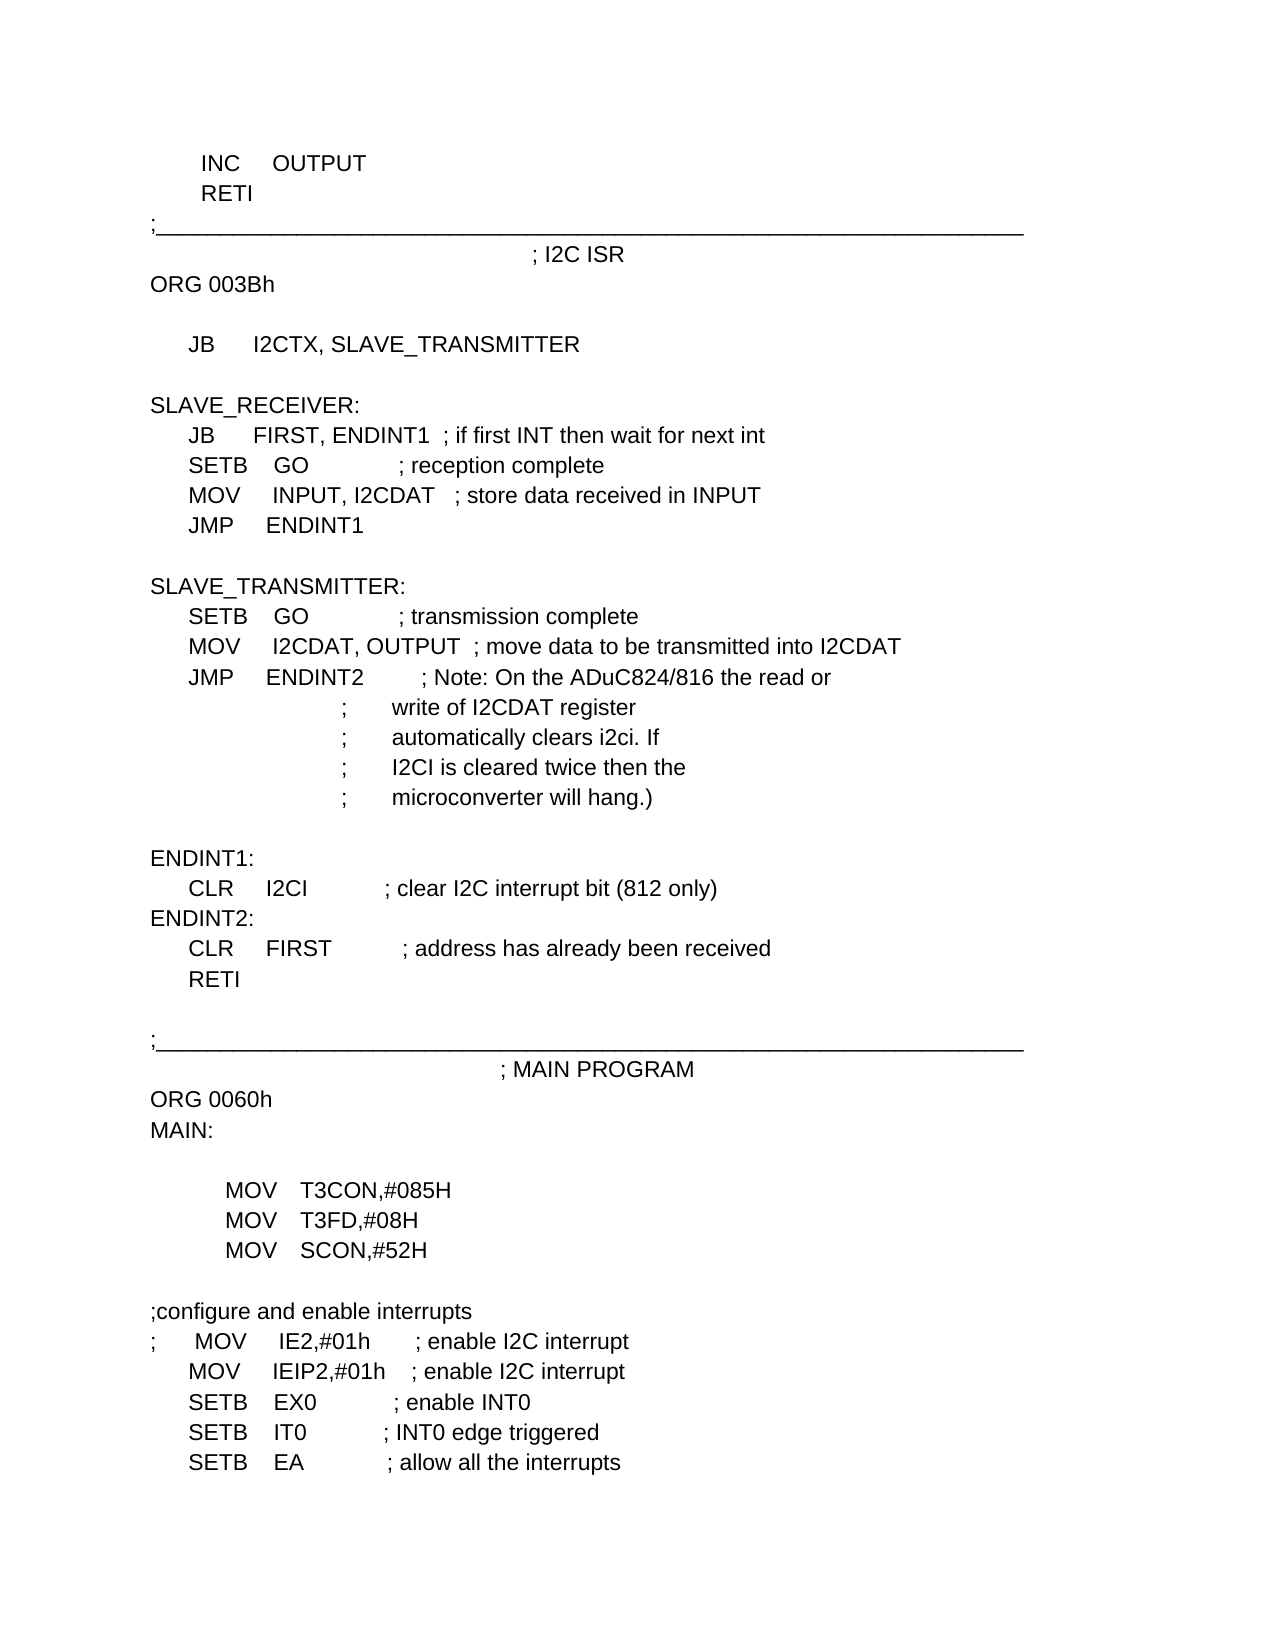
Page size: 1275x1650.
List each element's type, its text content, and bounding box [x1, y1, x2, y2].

text SETB GO ; reception complete [150, 452, 1125, 478]
text SETB GO ; transmission complete [150, 603, 1125, 629]
text ; automatically clears i2ci. If [150, 724, 1125, 750]
text ;configure and enable interrupts [150, 1298, 1125, 1324]
text INC OUTPUT [150, 150, 1125, 176]
text MOV INPUT, I2CDAT ; store data received in INPUT [150, 482, 1125, 509]
text MOV T3CON,#085H [150, 1177, 1125, 1203]
text ORG 0060h [150, 1086, 1125, 1113]
text CLR I2CI ; clear I2C interrupt bit (812 only) [150, 875, 1125, 901]
text RETI [150, 180, 1125, 207]
text MAIN: [150, 1117, 1125, 1143]
text ; MOV IE2,#01h ; enable I2C interrupt [150, 1328, 1125, 1354]
text ; I2C ISR [150, 241, 1125, 267]
text ENDINT2: [150, 905, 1125, 932]
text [150, 210, 1125, 237]
text ORG 003Bh [150, 271, 1125, 297]
text SETB EX0 ; enable INT0 [150, 1388, 1125, 1415]
text ; microconverter will hang.) [150, 784, 1125, 811]
text MOV T3FD,#08H [150, 1207, 1125, 1234]
text SLAVE_TRANSMITTER: [150, 573, 1125, 599]
text ; MAIN PROGRAM [150, 1056, 1125, 1083]
text SLAVE_RECEIVER: [150, 392, 1125, 418]
text ENDINT1: [150, 845, 1125, 871]
text JB FIRST, ENDINT1 ; if first INT then wait for next int [150, 422, 1125, 448]
text RETI [150, 966, 1125, 992]
text ;____________________________________________________________________ [150, 1026, 1125, 1052]
text JB I2CTX, SLAVE_TRANSMITTER [150, 331, 1125, 358]
text MOV I2CDAT, OUTPUT ; move data to be transmitted into I2CDAT [150, 633, 1125, 660]
text ; I2CI is cleared twice then the [150, 754, 1125, 781]
text SETB IT0 ; INT0 edge triggered [150, 1419, 1125, 1445]
text MOV IEIP2,#01h ; enable I2C interrupt [150, 1358, 1125, 1385]
text JMP ENDINT2 ; Note: On the ADuC824/816 the read or [150, 663, 1125, 690]
text SETB EA ; allow all the interrupts [150, 1449, 1125, 1475]
text CLR FIRST ; address has already been received [150, 935, 1125, 962]
text MOV SCON,#52H [150, 1237, 1125, 1264]
text ; write of I2CDAT register [150, 694, 1125, 720]
text JMP ENDINT1 [150, 512, 1125, 539]
